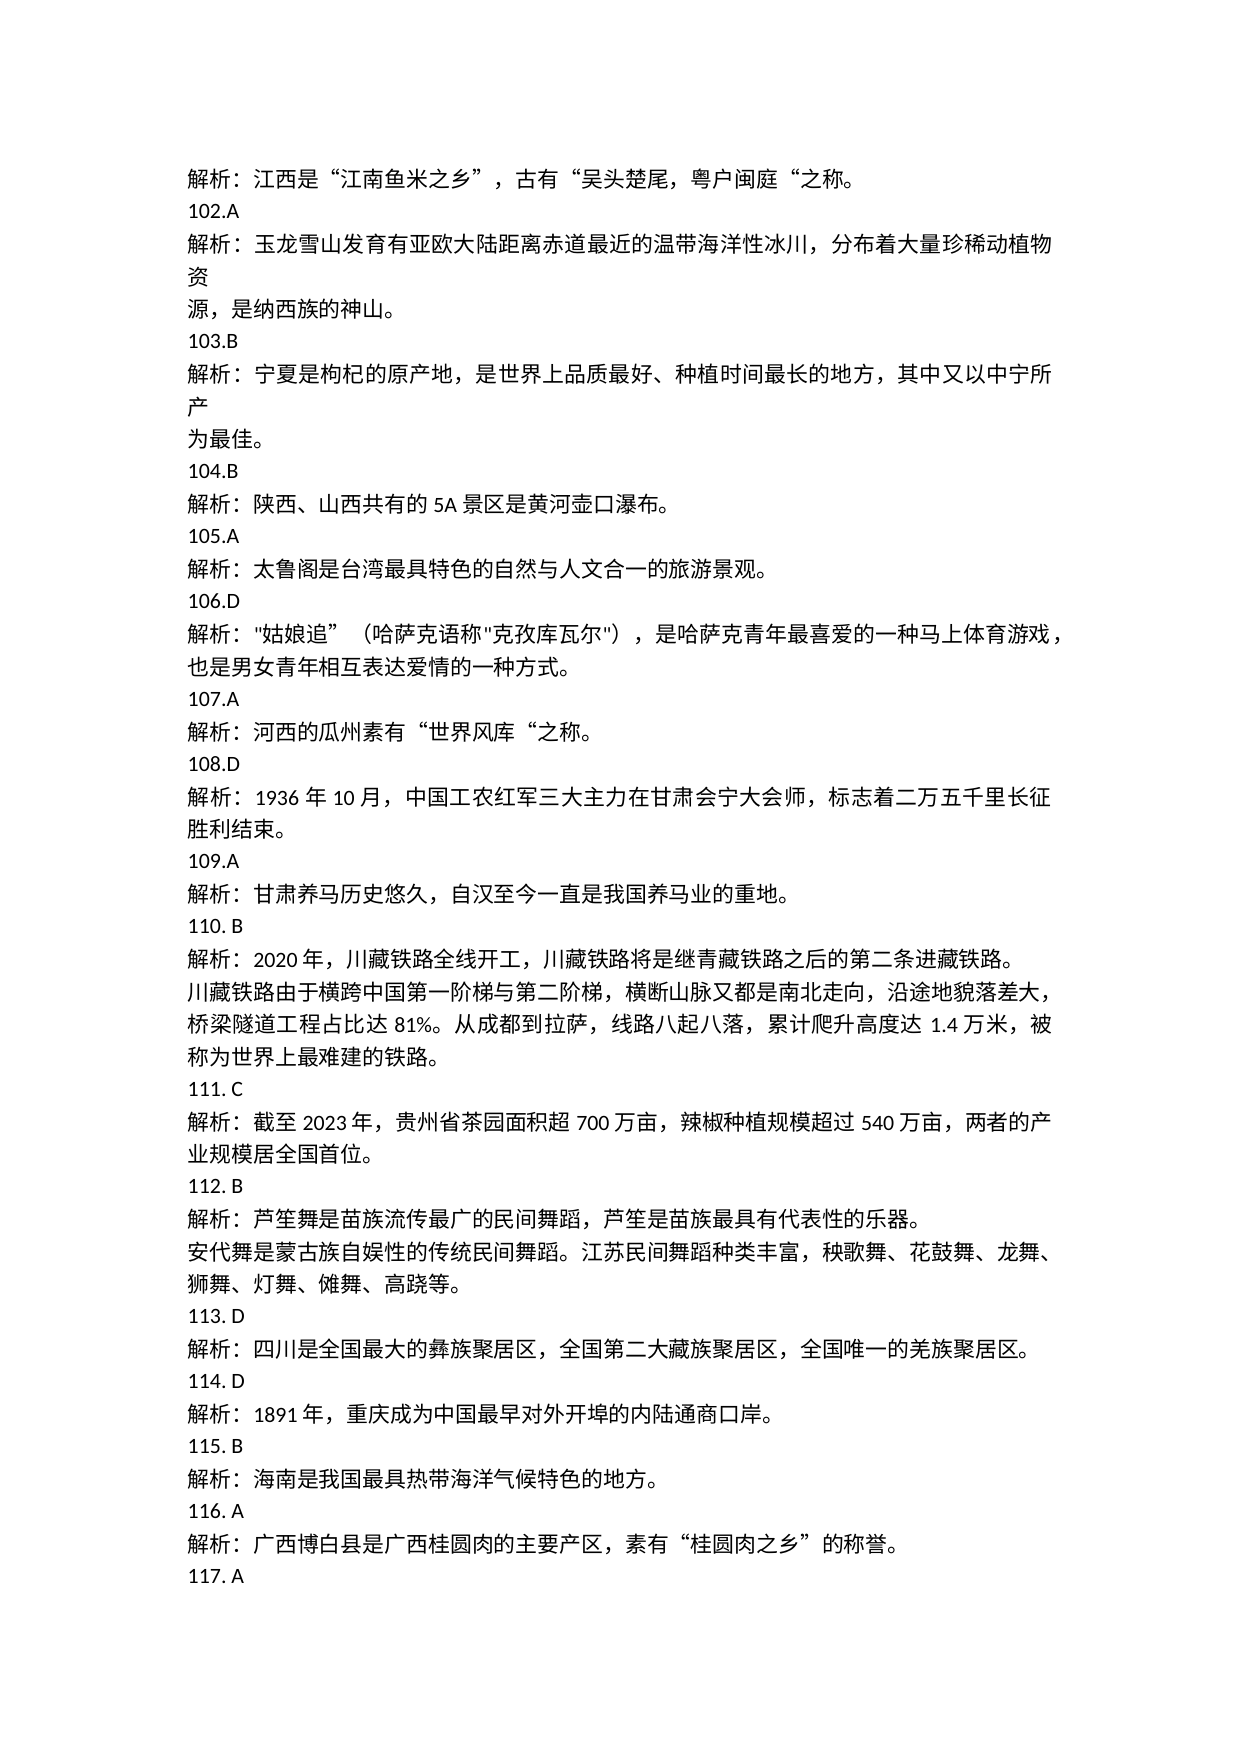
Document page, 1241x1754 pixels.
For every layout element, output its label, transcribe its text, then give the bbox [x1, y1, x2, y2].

text 源，是纳西族的神山。 [187, 292, 1053, 324]
text 113. D [187, 1299, 1053, 1332]
text 解析：宁夏是枸杞的原产地，是世界上品质最好、种植时间最长的地方，其中又以中宁所产 [187, 357, 1053, 422]
text 115. B [187, 1429, 1053, 1462]
text 解析：玉龙雪山发育有亚欧大陆距离赤道最近的温带海洋性冰川，分布着大量珍稀动植物资 [187, 227, 1053, 292]
text 107.A [187, 682, 1053, 714]
text 解析：四川是全国最大的彝族聚居区，全国第二大藏族聚居区，全国唯一的羌族聚居区。 [187, 1332, 1053, 1364]
text 解析：陕西、山西共有的 5A 景区是黄河壶口瀑布。 [187, 487, 1053, 519]
text 102.A [187, 194, 1053, 227]
text 狮舞、灯舞、傩舞、高跷等。 [187, 1267, 1053, 1299]
text 116. A [187, 1494, 1053, 1527]
text 为最佳。 [187, 422, 1053, 454]
text 111. C [187, 1072, 1053, 1104]
text 解析：江西是“江南鱼米之乡”，古有“吴头楚尾，粤户闽庭“之称。 [187, 162, 1053, 194]
text 解析：截至 2023 年，贵州省茶园面积超 700 万亩，辣椒种植规模超过 540 万亩，两者的产业规模居全国首位。 [187, 1104, 1053, 1169]
text 解析：海南是我国最具热带海洋气候特色的地方。 [187, 1462, 1053, 1494]
text 解析：河西的瓜州素有“世界风库“之称。 [187, 714, 1053, 747]
text 解析：太鲁阁是台湾最具特色的自然与人文合一的旅游景观。 [187, 552, 1053, 584]
text 解析：广西博白县是广西桂圆肉的主要产区，素有“桂圆肉之乡”的称誉。 [187, 1527, 1053, 1559]
text 解析："姑娘追”（哈萨克语称"克孜库瓦尔"），是哈萨克青年最喜爱的一种马上体育游戏，也是男女青年相互表达爱情的一种方式。 [187, 617, 1053, 682]
text 解析：甘肃养马历史悠久，自汉至今一直是我国养马业的重地。 [187, 877, 1053, 909]
text 109.A [187, 844, 1053, 877]
text 解析：1936 年 10 月，中国工农红军三大主力在甘肃会宁大会师，标志着二万五千里长征胜利结束。 [187, 779, 1053, 844]
text 解析：芦笙舞是苗族流传最广的民间舞蹈，芦笙是苗族最具有代表性的乐器。 [187, 1202, 1053, 1234]
text 108.D [187, 747, 1053, 779]
text 103.B [187, 324, 1053, 357]
text 114. D [187, 1364, 1053, 1397]
text 104.B [187, 454, 1053, 487]
text 105.A [187, 519, 1053, 552]
text 川藏铁路由于横跨中国第一阶梯与第二阶梯，横断山脉又都是南北走向，沿途地貌落差大， [187, 974, 1053, 1007]
text 安代舞是蒙古族自娱性的传统民间舞蹈。江苏民间舞蹈种类丰富，秧歌舞、花鼓舞、龙舞、 [187, 1234, 1053, 1267]
text 106.D [187, 584, 1053, 617]
text 解析：2020 年，川藏铁路全线开工，川藏铁路将是继青藏铁路之后的第二条进藏铁路。 [187, 942, 1053, 974]
text 117. A [187, 1559, 1053, 1592]
text 桥梁隧道工程占比达 81%。从成都到拉萨，线路八起八落，累计爬升高度达 1.4 万米，被称为世界上最难建的铁路。 [187, 1007, 1053, 1072]
text 112. B [187, 1169, 1053, 1202]
text 解析：1891 年，重庆成为中国最早对外开埠的内陆通商口岸。 [187, 1397, 1053, 1429]
text 110. B [187, 909, 1053, 942]
